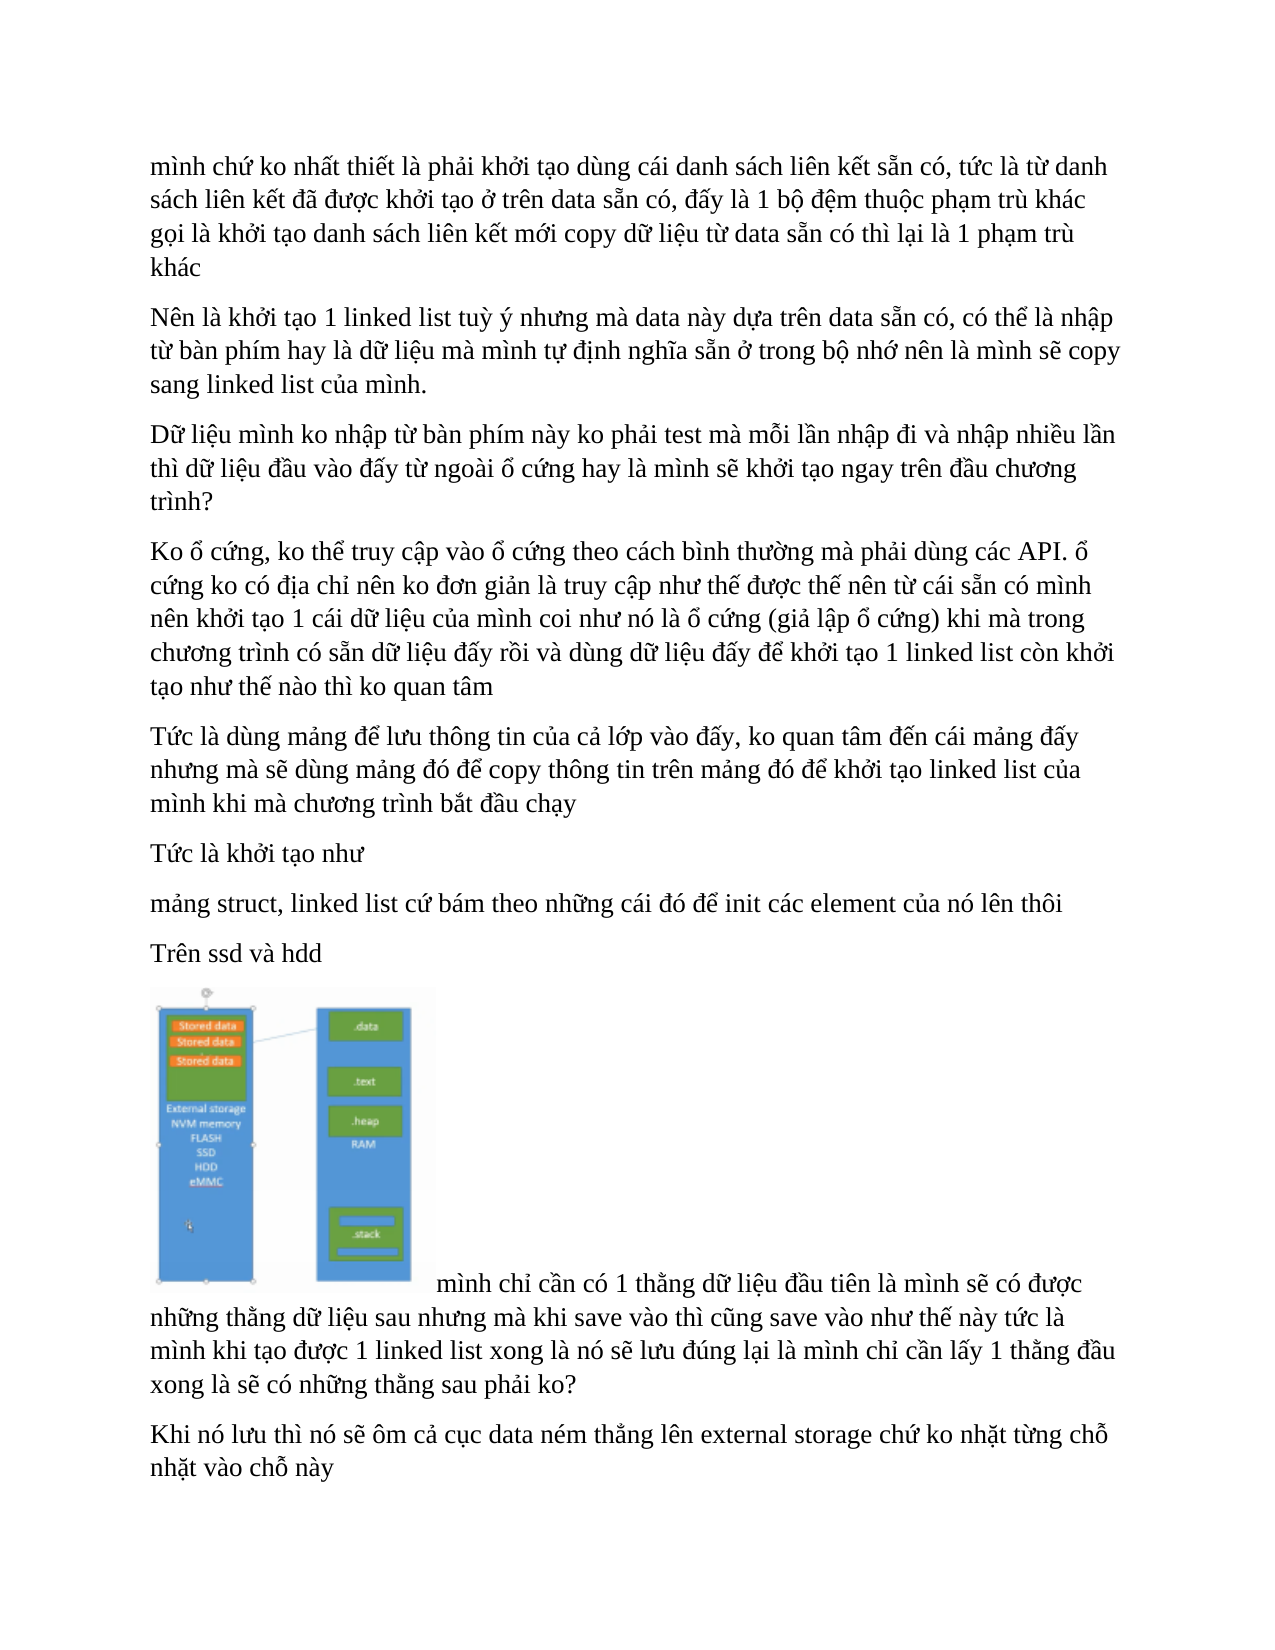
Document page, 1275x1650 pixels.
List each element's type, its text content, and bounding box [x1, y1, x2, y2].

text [150, 150, 1125, 282]
text Dữ liệu mình ko nhập từ bàn phím này ko phải test mà mỗi lần nhập đi và nhập nhiều lần thì dữ liệu đầu vào đấy từ ngoài ổ cứng hay là mình sẽ khởi tạo ngay trên đầu chương trình? [150, 418, 1125, 516]
text mình chỉ cần có 1 thằng dữ liệu đầu tiên là mình sẽ có được những thằng dữ liệu sau nhưng mà khi save vào thì cũng save vào như thế này tức là mình khi tạo được 1 linked list xong là nó sẽ lưu đúng lại là mình chỉ cần lấy 1 thằng đầu xong là sẽ có những thằng sau phải ko? [150, 988, 1125, 1399]
text Ko ổ cứng, ko thể truy cập vào ổ cứng theo cách bình thường mà phải dùng các API. ổ cứng ko có địa chỉ nên ko đơn giản là truy cập như thế được thế nên từ cái sẵn có mình nên khởi tạo 1 cái dữ liệu của mình coi như nó là ổ cứng (giả lập ổ cứng) khi mà trong chương trình có sẵn dữ liệu đấy rồi và dùng dữ liệu đấy để khởi tạo 1 linked list còn khởi tạo như thế nào thì ko quan tâm [150, 535, 1125, 701]
text mảng struct, linked list cứ bám theo những cái đó để init các element của nó lên thôi [150, 887, 1125, 918]
text Tức là dùng mảng để lưu thông tin của cả lớp vào đấy, ko quan tâm đến cái mảng đấy nhưng mà sẽ dùng mảng đó để copy thông tin trên mảng đó để khởi tạo linked list của mình khi mà chương trình bắt đầu chạy [150, 720, 1125, 818]
picture [150, 987, 437, 1293]
text Trên ssd và hdd [150, 937, 1125, 969]
text Tức là khởi tạo như [150, 837, 1125, 868]
text Nên là khởi tạo 1 linked list tuỳ ý nhưng mà data này dựa trên data sẵn có, có thể là nhập từ bàn phím hay là dữ liệu mà mình tự định nghĩa sẵn ở trong bộ nhớ nên là mình sẽ copy sang linked list của mình. [150, 301, 1125, 399]
text Khi nó lưu thì nó sẽ ôm cả cục data ném thẳng lên external storage chứ ko nhặt từng chỗ nhặt vào chỗ này [150, 1418, 1125, 1483]
